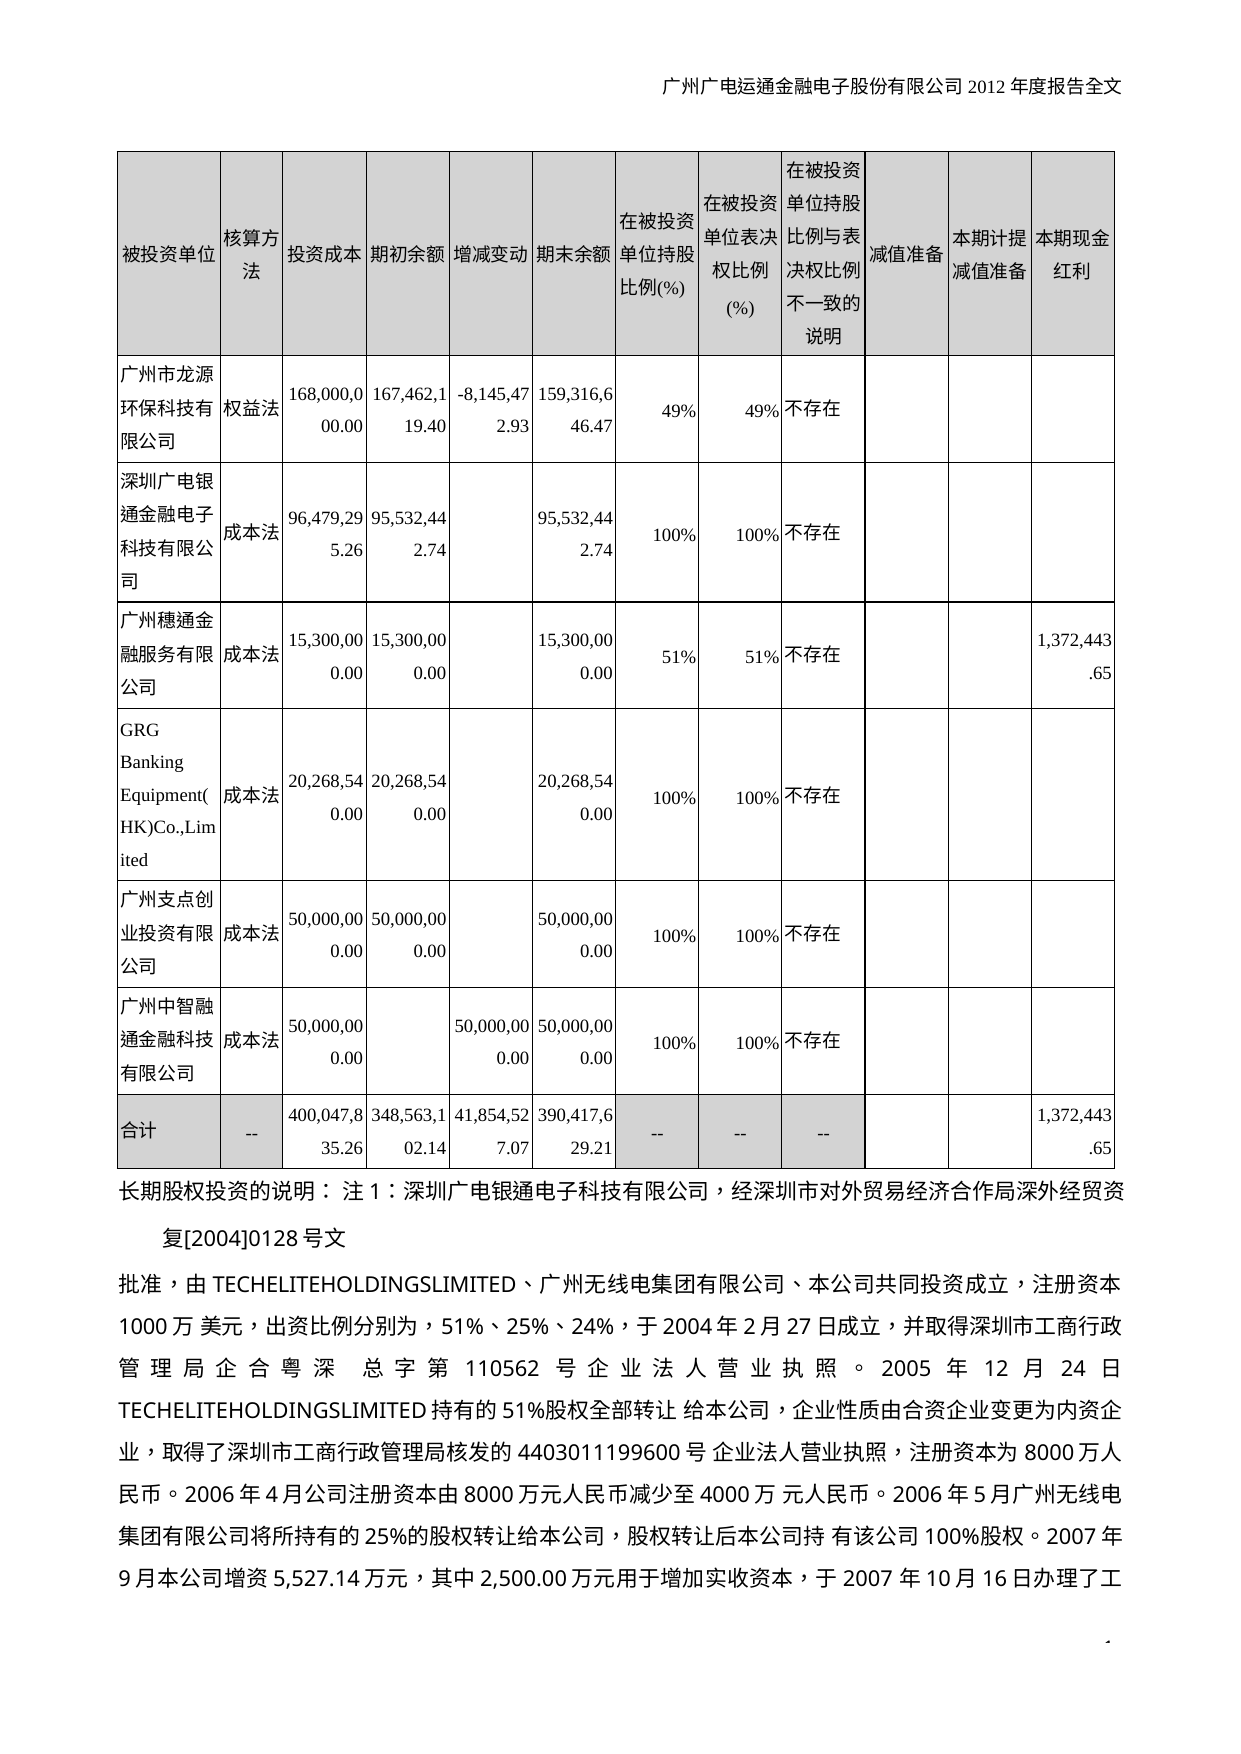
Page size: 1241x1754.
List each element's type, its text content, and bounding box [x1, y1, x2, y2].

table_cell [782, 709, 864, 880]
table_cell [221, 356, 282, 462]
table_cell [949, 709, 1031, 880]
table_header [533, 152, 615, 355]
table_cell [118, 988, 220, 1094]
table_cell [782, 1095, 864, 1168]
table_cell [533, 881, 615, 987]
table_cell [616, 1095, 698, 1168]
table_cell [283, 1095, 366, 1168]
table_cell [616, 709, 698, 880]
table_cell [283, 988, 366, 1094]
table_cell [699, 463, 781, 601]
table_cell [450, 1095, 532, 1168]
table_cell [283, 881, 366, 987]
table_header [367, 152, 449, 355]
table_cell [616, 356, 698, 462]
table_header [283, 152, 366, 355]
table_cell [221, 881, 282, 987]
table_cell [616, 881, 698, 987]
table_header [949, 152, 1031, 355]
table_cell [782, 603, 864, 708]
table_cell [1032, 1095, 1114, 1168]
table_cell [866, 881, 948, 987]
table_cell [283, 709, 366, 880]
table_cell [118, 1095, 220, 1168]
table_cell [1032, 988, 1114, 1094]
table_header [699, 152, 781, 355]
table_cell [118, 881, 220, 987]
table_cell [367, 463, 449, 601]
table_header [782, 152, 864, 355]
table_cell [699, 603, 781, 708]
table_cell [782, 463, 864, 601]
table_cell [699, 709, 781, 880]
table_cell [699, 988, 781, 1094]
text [118, 1269, 1123, 1593]
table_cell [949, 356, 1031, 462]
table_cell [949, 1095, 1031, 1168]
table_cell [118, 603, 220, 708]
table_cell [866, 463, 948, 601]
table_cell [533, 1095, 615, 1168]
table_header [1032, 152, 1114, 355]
text 长期股权投资的说明： 注1：深圳广电银通电子科技有限公司，经深圳市对外贸易经济合作局深外经贸资复[2004]0128号文 [118, 1176, 1138, 1252]
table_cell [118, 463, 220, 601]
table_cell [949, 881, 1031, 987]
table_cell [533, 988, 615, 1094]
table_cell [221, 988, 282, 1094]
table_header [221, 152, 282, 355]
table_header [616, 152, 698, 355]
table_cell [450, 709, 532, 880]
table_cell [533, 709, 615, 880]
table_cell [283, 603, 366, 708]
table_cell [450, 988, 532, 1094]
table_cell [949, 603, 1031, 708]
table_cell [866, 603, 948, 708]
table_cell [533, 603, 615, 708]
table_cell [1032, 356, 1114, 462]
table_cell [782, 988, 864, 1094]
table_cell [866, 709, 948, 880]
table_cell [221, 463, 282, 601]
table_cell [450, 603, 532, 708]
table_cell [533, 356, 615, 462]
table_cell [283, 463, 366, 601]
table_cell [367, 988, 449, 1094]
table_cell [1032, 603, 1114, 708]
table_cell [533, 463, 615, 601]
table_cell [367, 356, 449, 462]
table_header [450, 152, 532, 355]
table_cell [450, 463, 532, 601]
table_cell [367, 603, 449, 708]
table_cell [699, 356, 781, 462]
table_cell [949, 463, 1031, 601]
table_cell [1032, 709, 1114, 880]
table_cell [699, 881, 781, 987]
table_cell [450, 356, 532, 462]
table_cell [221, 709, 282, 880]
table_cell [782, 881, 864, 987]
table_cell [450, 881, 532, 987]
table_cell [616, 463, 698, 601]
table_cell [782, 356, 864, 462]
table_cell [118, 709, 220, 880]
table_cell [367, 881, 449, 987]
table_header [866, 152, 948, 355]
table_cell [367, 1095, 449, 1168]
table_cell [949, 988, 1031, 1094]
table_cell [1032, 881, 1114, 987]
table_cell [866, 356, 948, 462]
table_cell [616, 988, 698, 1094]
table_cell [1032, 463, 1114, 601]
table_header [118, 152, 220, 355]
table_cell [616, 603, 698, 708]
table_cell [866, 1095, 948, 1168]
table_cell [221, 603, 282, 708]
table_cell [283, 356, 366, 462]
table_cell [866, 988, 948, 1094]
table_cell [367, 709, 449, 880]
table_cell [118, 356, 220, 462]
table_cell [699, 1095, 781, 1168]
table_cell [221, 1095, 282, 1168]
